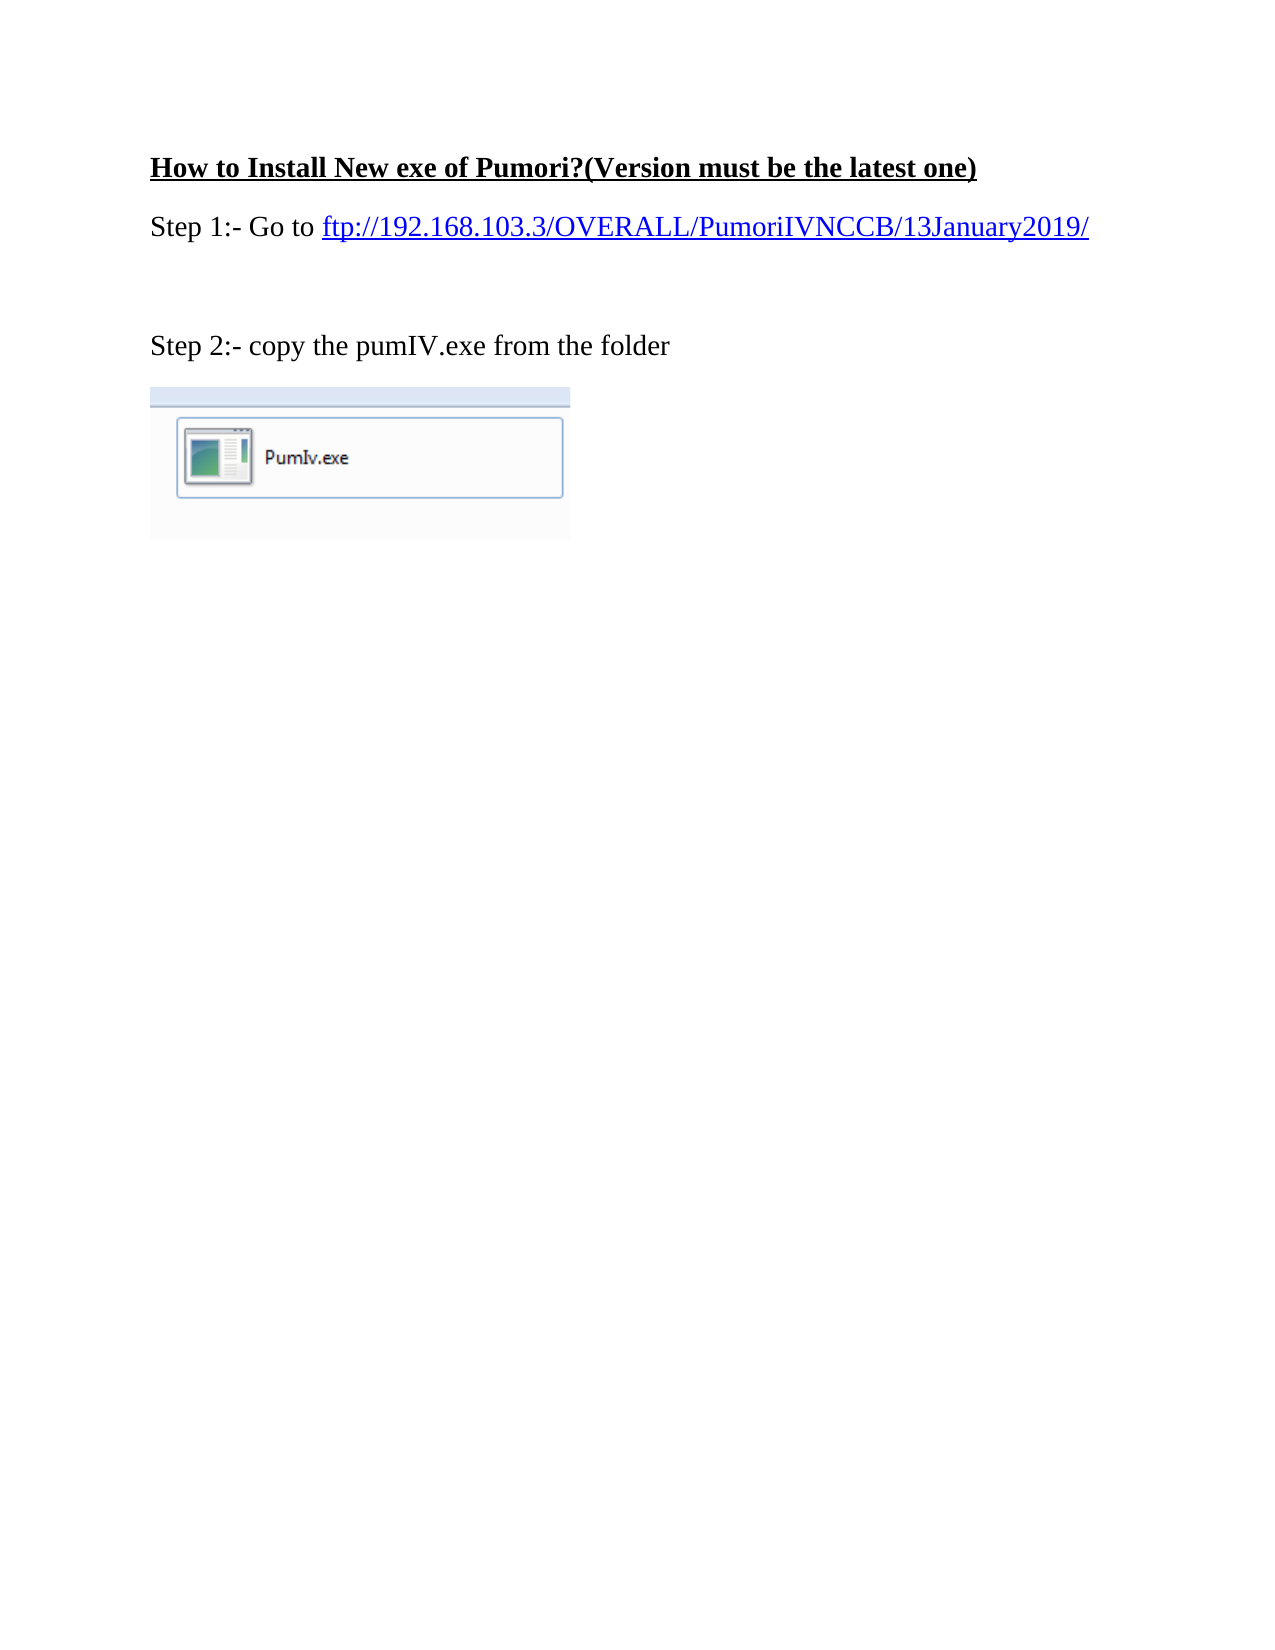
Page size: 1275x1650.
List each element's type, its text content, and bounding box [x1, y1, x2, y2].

text Step 2:- copy the pumIV.exe from the folder [150, 328, 1125, 362]
text How to Install New exe of Pumori?(Version must be the latest one) [150, 150, 1125, 183]
picture [150, 387, 571, 540]
text Step 1:- Go to ftp://192.168.103.3/OVERALL/PumoriIVNCCB/13January2019/ [150, 209, 1125, 243]
